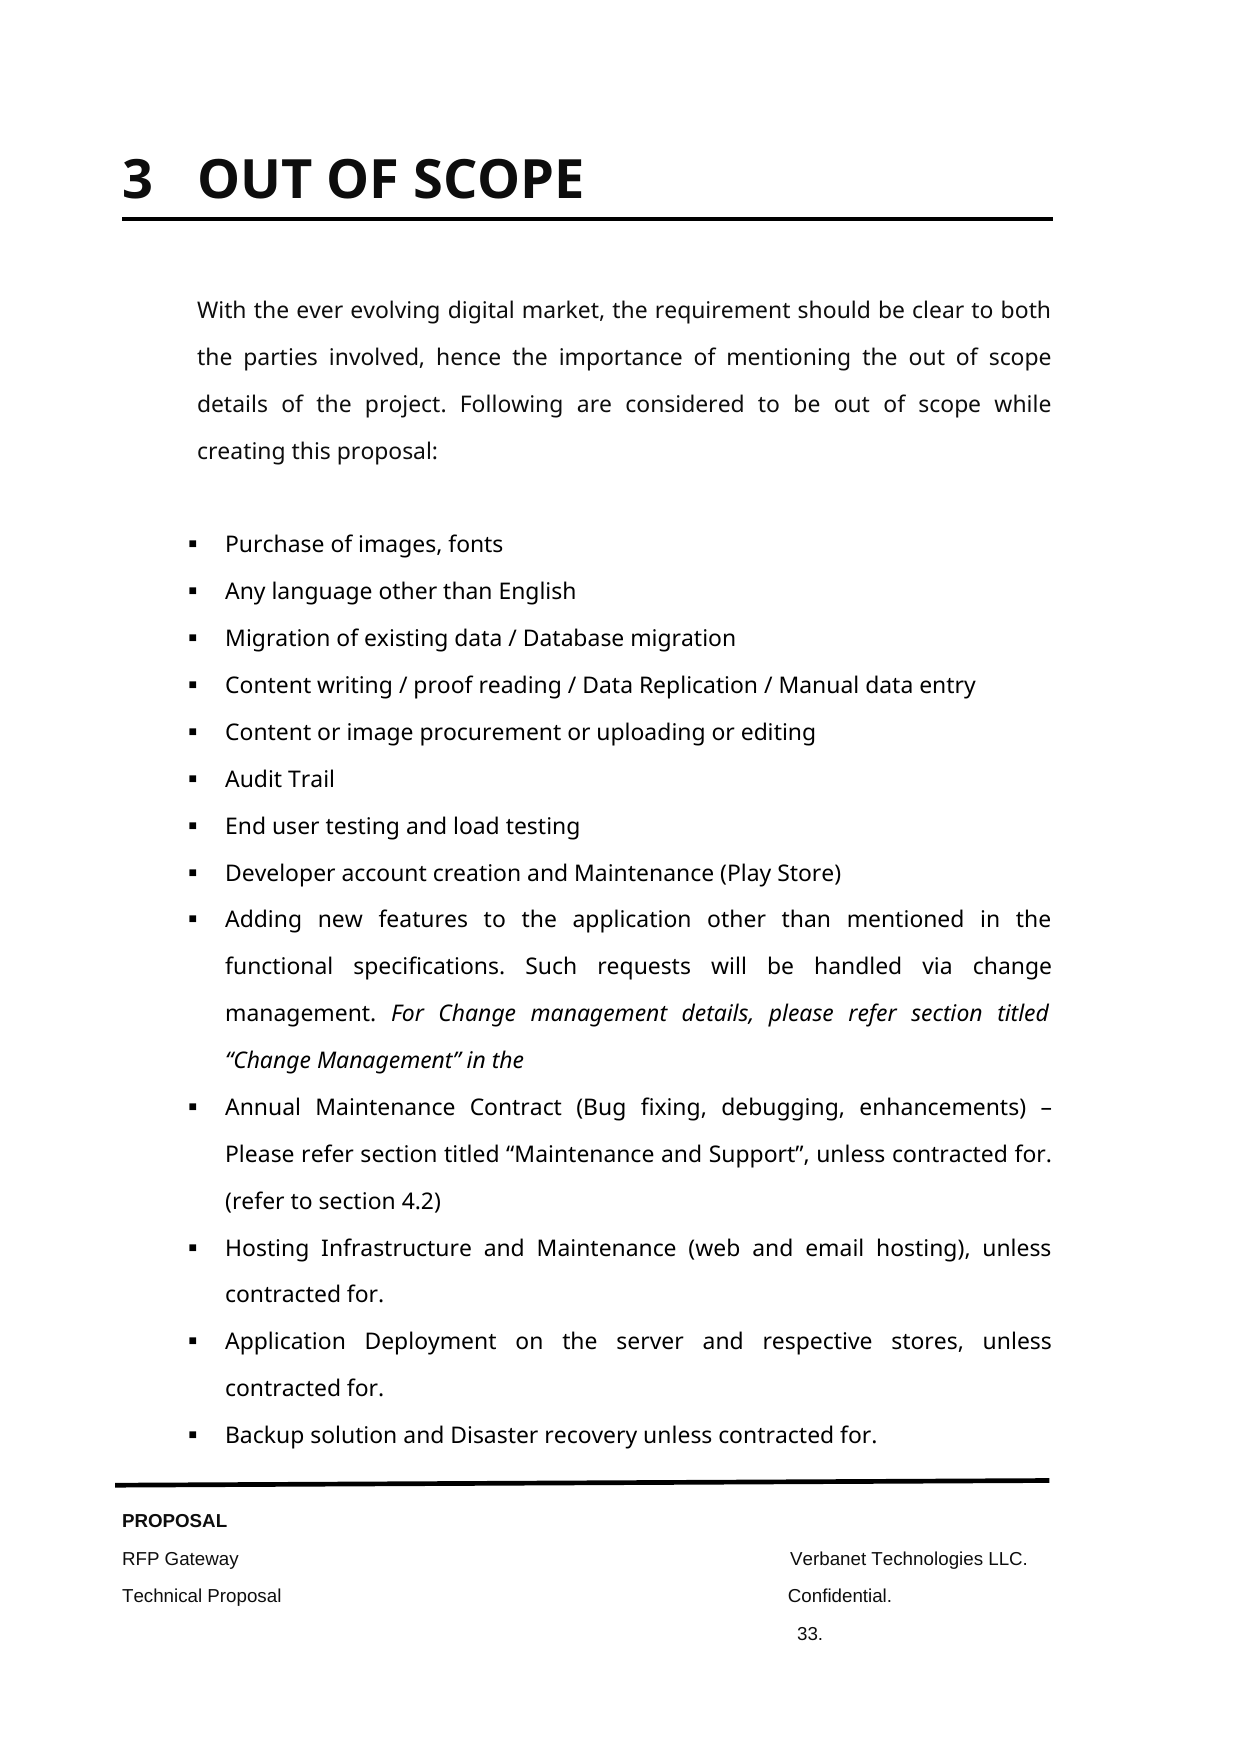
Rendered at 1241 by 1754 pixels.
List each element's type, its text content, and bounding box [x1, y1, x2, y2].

list Content writing / proof reading / Data Replication / Manual data entry [187, 669, 1053, 700]
list Hosting Infrastructure and Maintenance (web and email hosting), unless contracted for. [187, 1231, 1053, 1309]
subtitle OUT OF SCOPE [122, 141, 1053, 217]
list Application Deployment on the server and respective stores, unless contracted for. [187, 1325, 1053, 1403]
list Adding new features to the application other than mentioned in the functional specifications. Such requests will be handled via change management. For Change management details, please refer section titled “Change Management” in the [187, 903, 1053, 1075]
list Any language other than English [187, 575, 1053, 606]
list Audit Trail [187, 763, 1053, 794]
list Content or image procurement or uploading or editing [187, 716, 1053, 747]
list Annual Maintenance Contract (Bug fixing, debugging, enhancements) – Please refer section titled “Maintenance and Support”, unless contracted for.(refer to section 4.2) [187, 1091, 1053, 1216]
list Developer account creation and Maintenance (Play Store) [187, 856, 1053, 888]
list Backup solution and Disaster recovery unless contracted for. [187, 1419, 1053, 1450]
list End user testing and load testing [187, 809, 1053, 841]
list Purchase of images, fonts [187, 528, 1053, 559]
text With the ever evolving digital market, the requirement should be clear to both the parties involved, hence the importance of mentioning the out of scope details of the project. Following are considered to be out of scope while creating this proposal: [197, 294, 1053, 466]
list Migration of existing data / Database migration [187, 622, 1053, 653]
